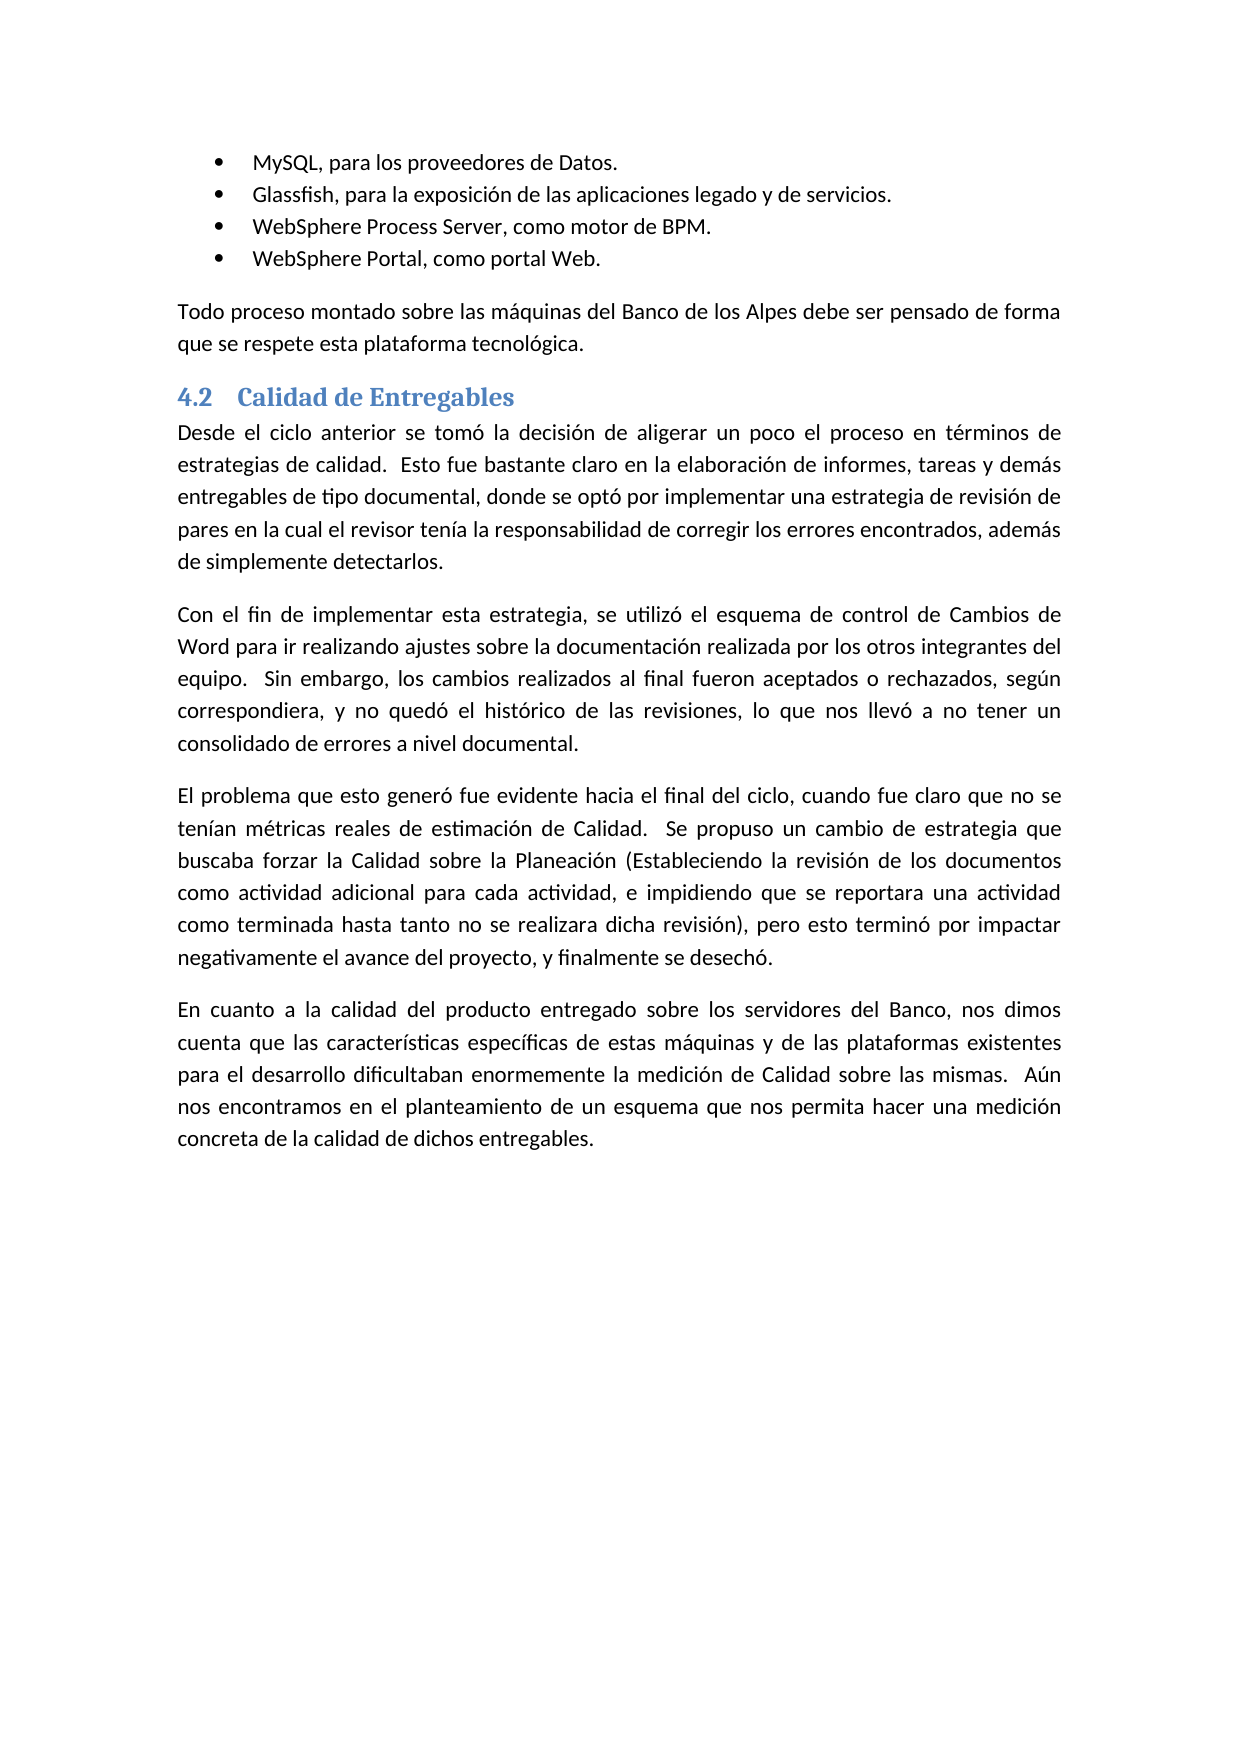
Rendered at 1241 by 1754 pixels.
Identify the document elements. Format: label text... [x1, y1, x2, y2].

text Con el fin de implementar esta estrategia, se utilizó el esquema de control de Cambios de Word para ir realizando ajustes sobre la documentación realizada por los otros integrantes del equipo. Sin embargo, los cambios realizados al final fueron aceptados o rechazados, según correspondiera, y no quedó el histórico de las revisiones, lo que nos llevó a no tener un consolidado de errores a nivel documental. [177, 600, 1063, 757]
list WebSphere Portal, como portal Web. [215, 244, 1063, 272]
text Desde el ciclo anterior se tomó la decisión de aligerar un poco el proceso en términos de estrategias de calidad. Esto fue bastante claro en la elaboración de informes, tareas y demás entregables de tipo documental, donde se optó por implementar una estrategia de revisión de pares en la cual el revisor tenía la responsabilidad de corregir los errores encontrados, además de simplemente detectarlos. [177, 418, 1063, 575]
text Todo proceso montado sobre las máquinas del Banco de los Alpes debe ser pensado de forma que se respete esta plataforma tecnológica. [177, 297, 1063, 357]
text En cuanto a la calidad del producto entregado sobre los servidores del Banco, nos dimos cuenta que las características específicas de estas máquinas y de las plataformas existentes para el desarrollo dificultaban enormemente la medición de Calidad sobre las mismas. Aún nos encontramos en el planteamiento de un esquema que nos permita hacer una medición concreta de la calidad de dichos entregables. [177, 996, 1063, 1152]
text El problema que esto generó fue evidente hacia el final del ciclo, cuando fue claro que no se tenían métricas reales de estimación de Calidad. Se propuso un cambio de estrategia que buscaba forzar la Calidad sobre la Planeación (Estableciendo la revisión de los documentos como actividad adicional para cada actividad, e impidiendo que se reportara una actividad como terminada hasta tanto no se realizara dicha revisión), pero esto terminó por impactar negativamente el avance del proyecto, y finalmente se desechó. [177, 782, 1063, 971]
list WebSphere Process Server, como motor de BPM. [215, 212, 1063, 240]
subtitle Calidad de Entregables [177, 382, 1063, 413]
list MySQL, para los proveedores de Datos. [215, 148, 1063, 176]
list Glassfish, para la exposición de las aplicaciones legado y de servicios. [215, 180, 1063, 208]
